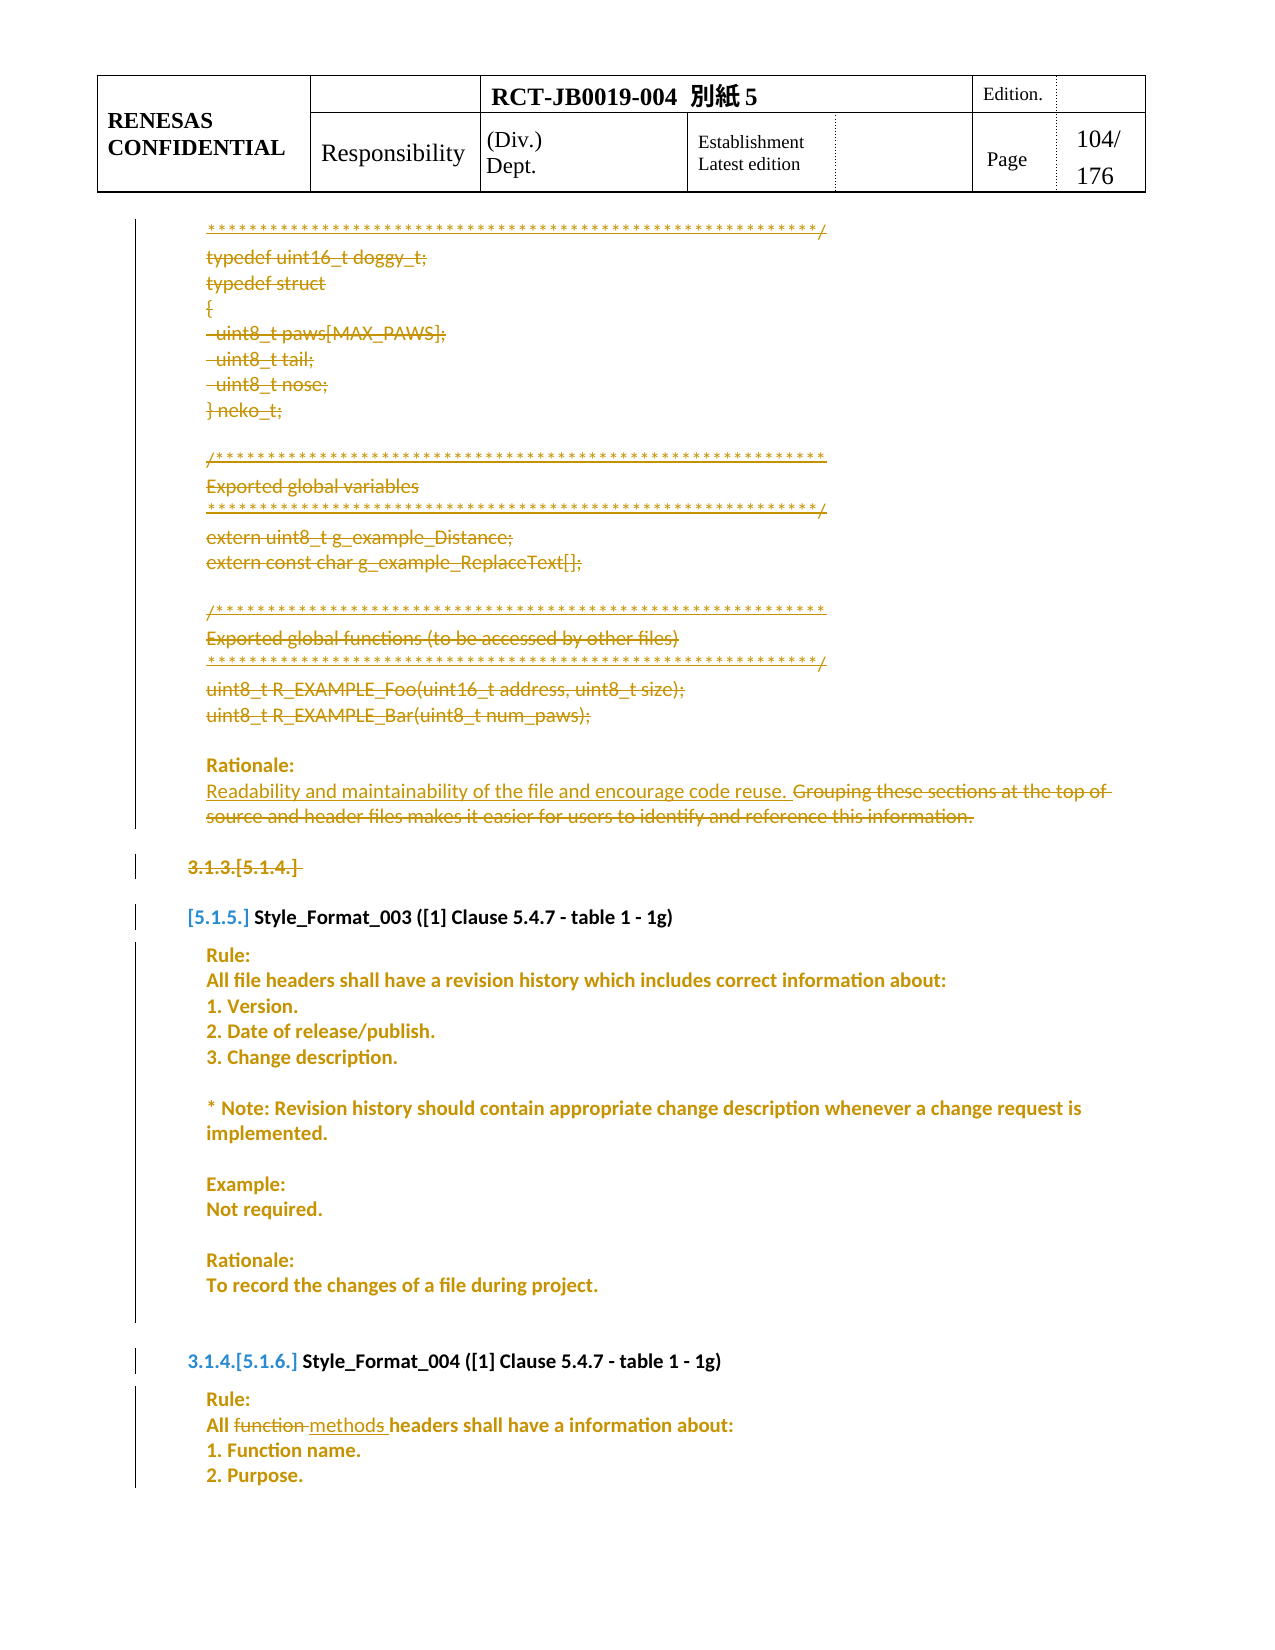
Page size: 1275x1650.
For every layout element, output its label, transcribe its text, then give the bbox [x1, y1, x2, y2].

text Rationale: [206, 1247, 1144, 1273]
text 1. Version. [206, 993, 1144, 1018]
text 3. Change description. [206, 1044, 1144, 1069]
text Example: [206, 1171, 1144, 1196]
text To record the changes of a file during project. [206, 1273, 1144, 1298]
text Rule: [206, 1386, 1144, 1412]
text 2. Purpose. [206, 1463, 1144, 1488]
text All headers shall have a information about: [206, 1412, 1144, 1437]
subtitle Style_Format_003 ([1] Clause 5.4.7 - table 1 - 1g) [187, 904, 1144, 930]
text 1. Function name. [206, 1437, 1144, 1463]
text Rationale: [206, 753, 1144, 778]
subtitle Style_Format_004 ([1] Clause 5.4.7 - table 1 - 1g) [187, 1348, 1144, 1374]
text All file headers shall have a revision history which includes correct information about: [206, 968, 1144, 993]
text * Note: Revision history should contain appropriate change description whenever a change request is implemented. [206, 1095, 1144, 1146]
text 2. Date of release/publish. [206, 1018, 1144, 1044]
text Not required. [206, 1196, 1144, 1222]
text Rule: [206, 942, 1144, 968]
